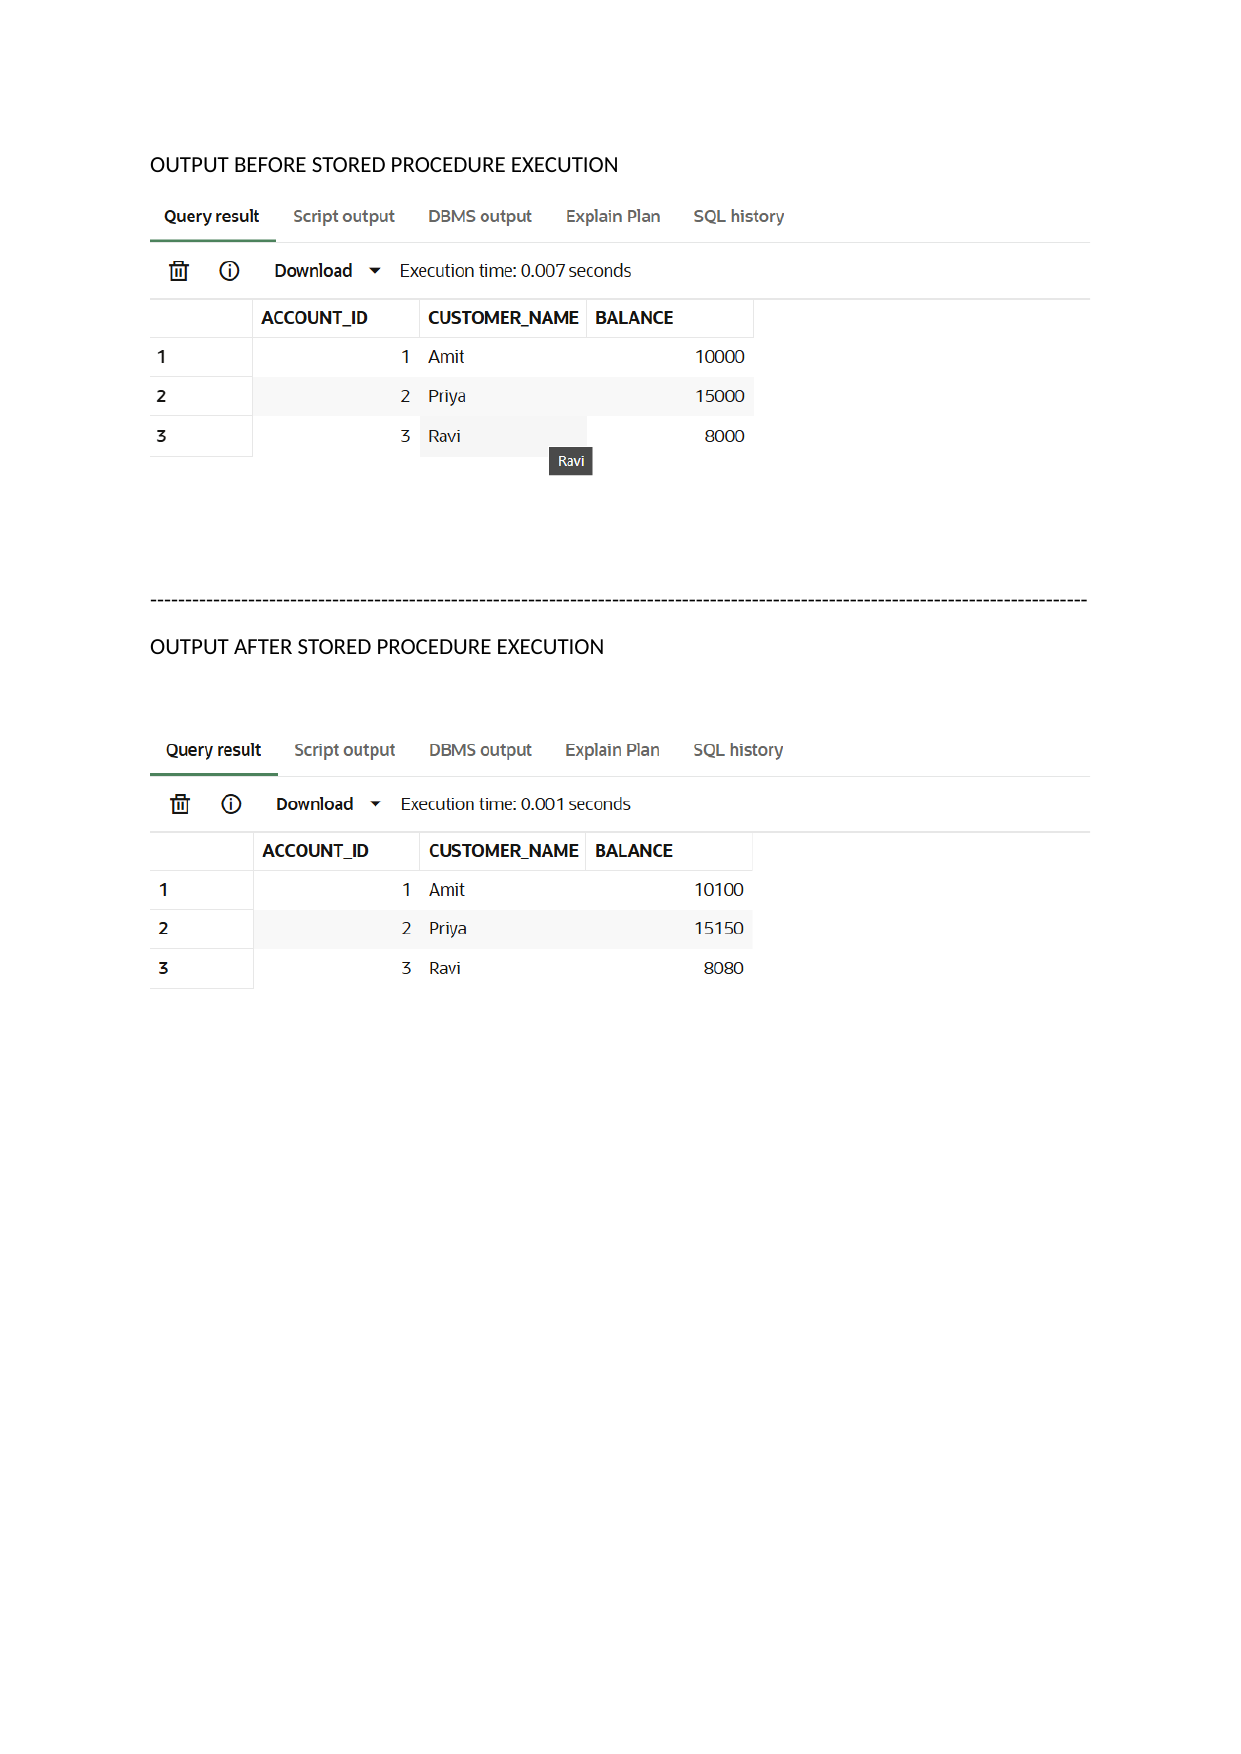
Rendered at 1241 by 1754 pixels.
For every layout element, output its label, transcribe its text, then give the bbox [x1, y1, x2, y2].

text -------------------------------------------------------------------------------------------------------------------------------------- [150, 586, 1090, 614]
text OUTPUT BEFORE STORED PROCEDURE EXECUTION [150, 150, 1090, 178]
picture [150, 726, 1091, 1123]
picture [150, 196, 1091, 567]
text OUTPUT AFTER STORED PROCEDURE EXECUTION [150, 632, 1090, 661]
